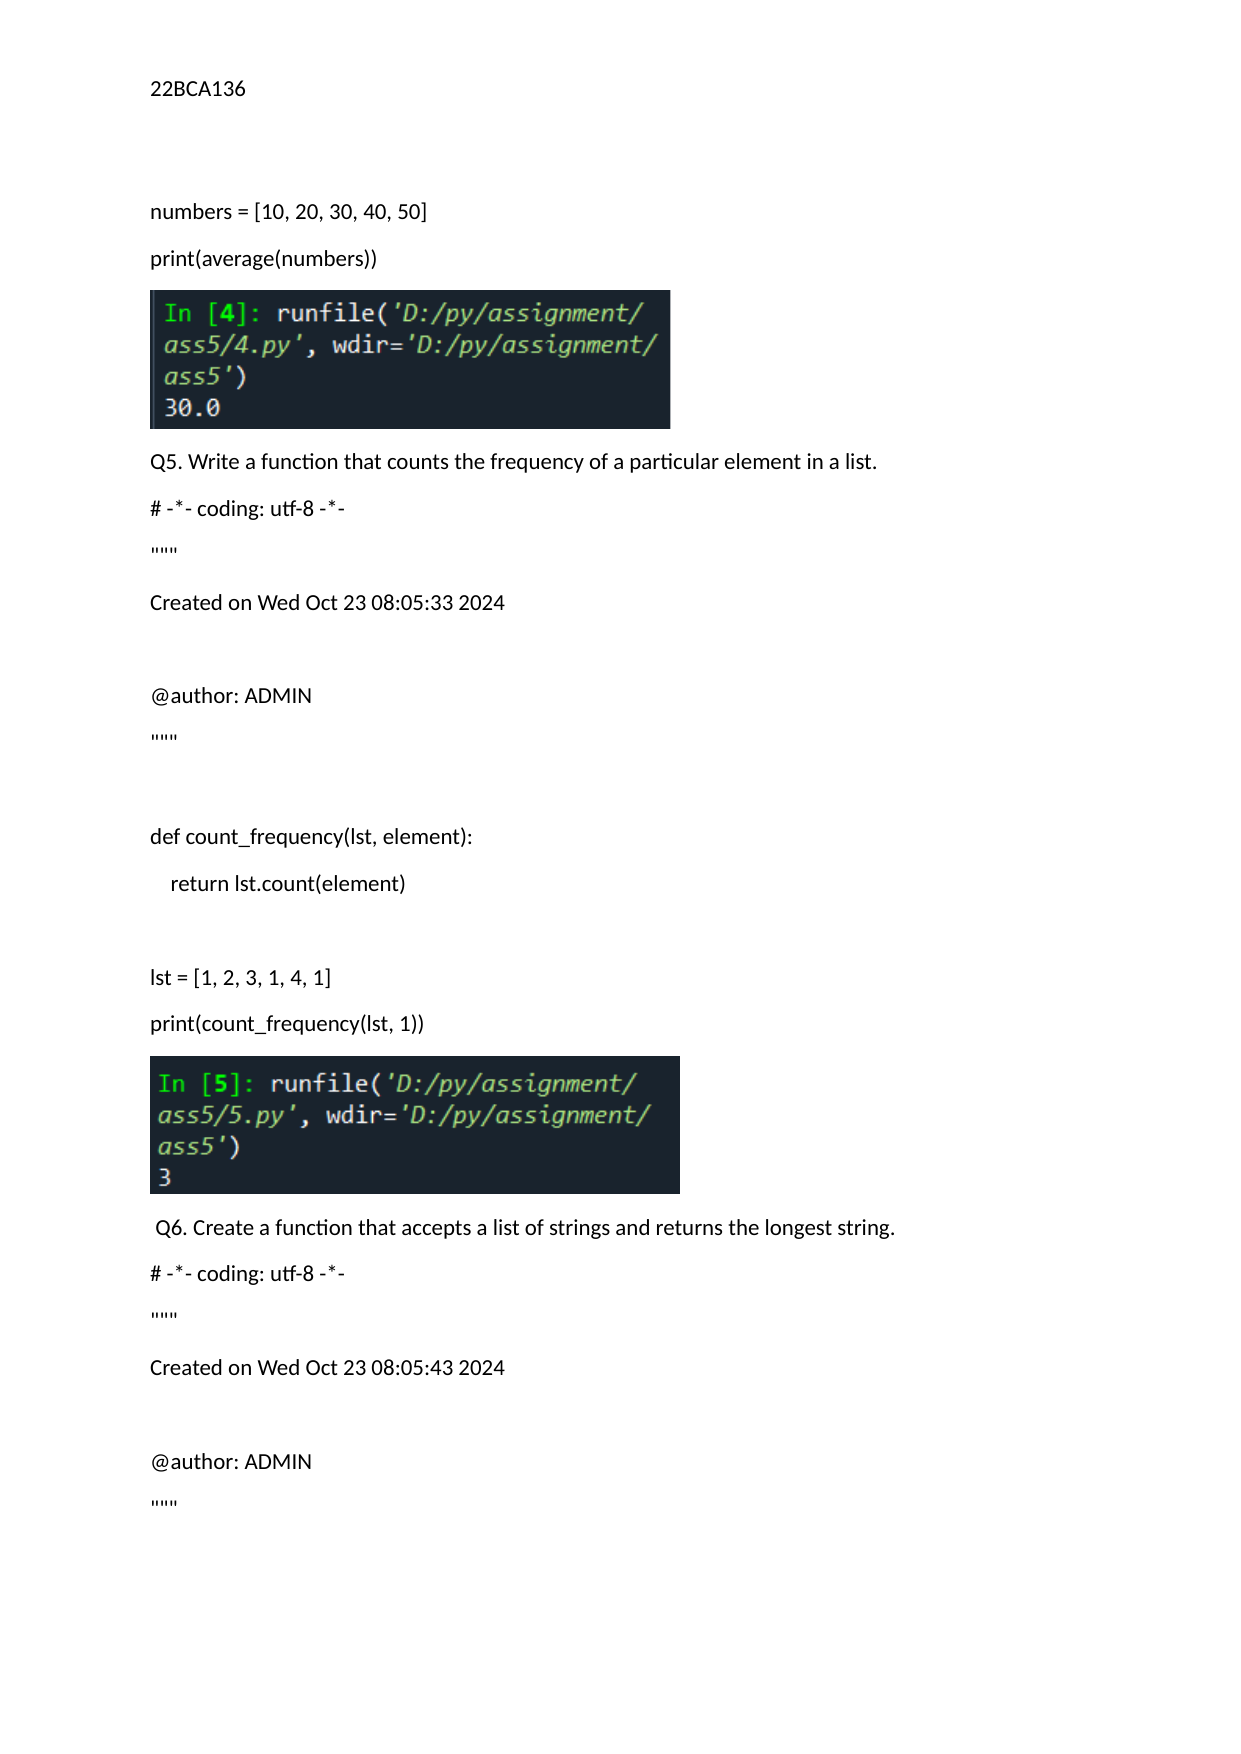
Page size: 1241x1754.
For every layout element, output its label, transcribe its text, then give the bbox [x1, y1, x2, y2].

text # -*- coding: utf-8 -*- [150, 494, 1090, 522]
text lst = [1, 2, 3, 1, 4, 1] [150, 963, 1090, 991]
text """ [150, 1494, 1090, 1522]
text Created on Wed Oct 23 08:05:33 2024 [150, 588, 1090, 616]
text Q5. Write a function that counts the frequency of a particular element in a list. [150, 447, 1090, 475]
text Q6. Create a function that accepts a list of strings and returns the longest string. [150, 1213, 1090, 1241]
text print(average(numbers)) [150, 244, 1090, 272]
text print(count_frequency(lst, 1)) [150, 1009, 1090, 1037]
text numbers = [10, 20, 30, 40, 50] [150, 197, 1090, 225]
text """ [150, 1306, 1090, 1334]
picture [150, 290, 671, 429]
text """ [150, 728, 1090, 756]
text """ [150, 541, 1090, 569]
text def count_frequency(lst, element): [150, 822, 1090, 850]
text # -*- coding: utf-8 -*- [150, 1259, 1090, 1288]
picture [150, 1056, 680, 1194]
text return lst.count(element) [150, 869, 1090, 897]
text @author: ADMIN [150, 1447, 1090, 1475]
text @author: ADMIN [150, 681, 1090, 709]
text Created on Wed Oct 23 08:05:43 2024 [150, 1353, 1090, 1381]
